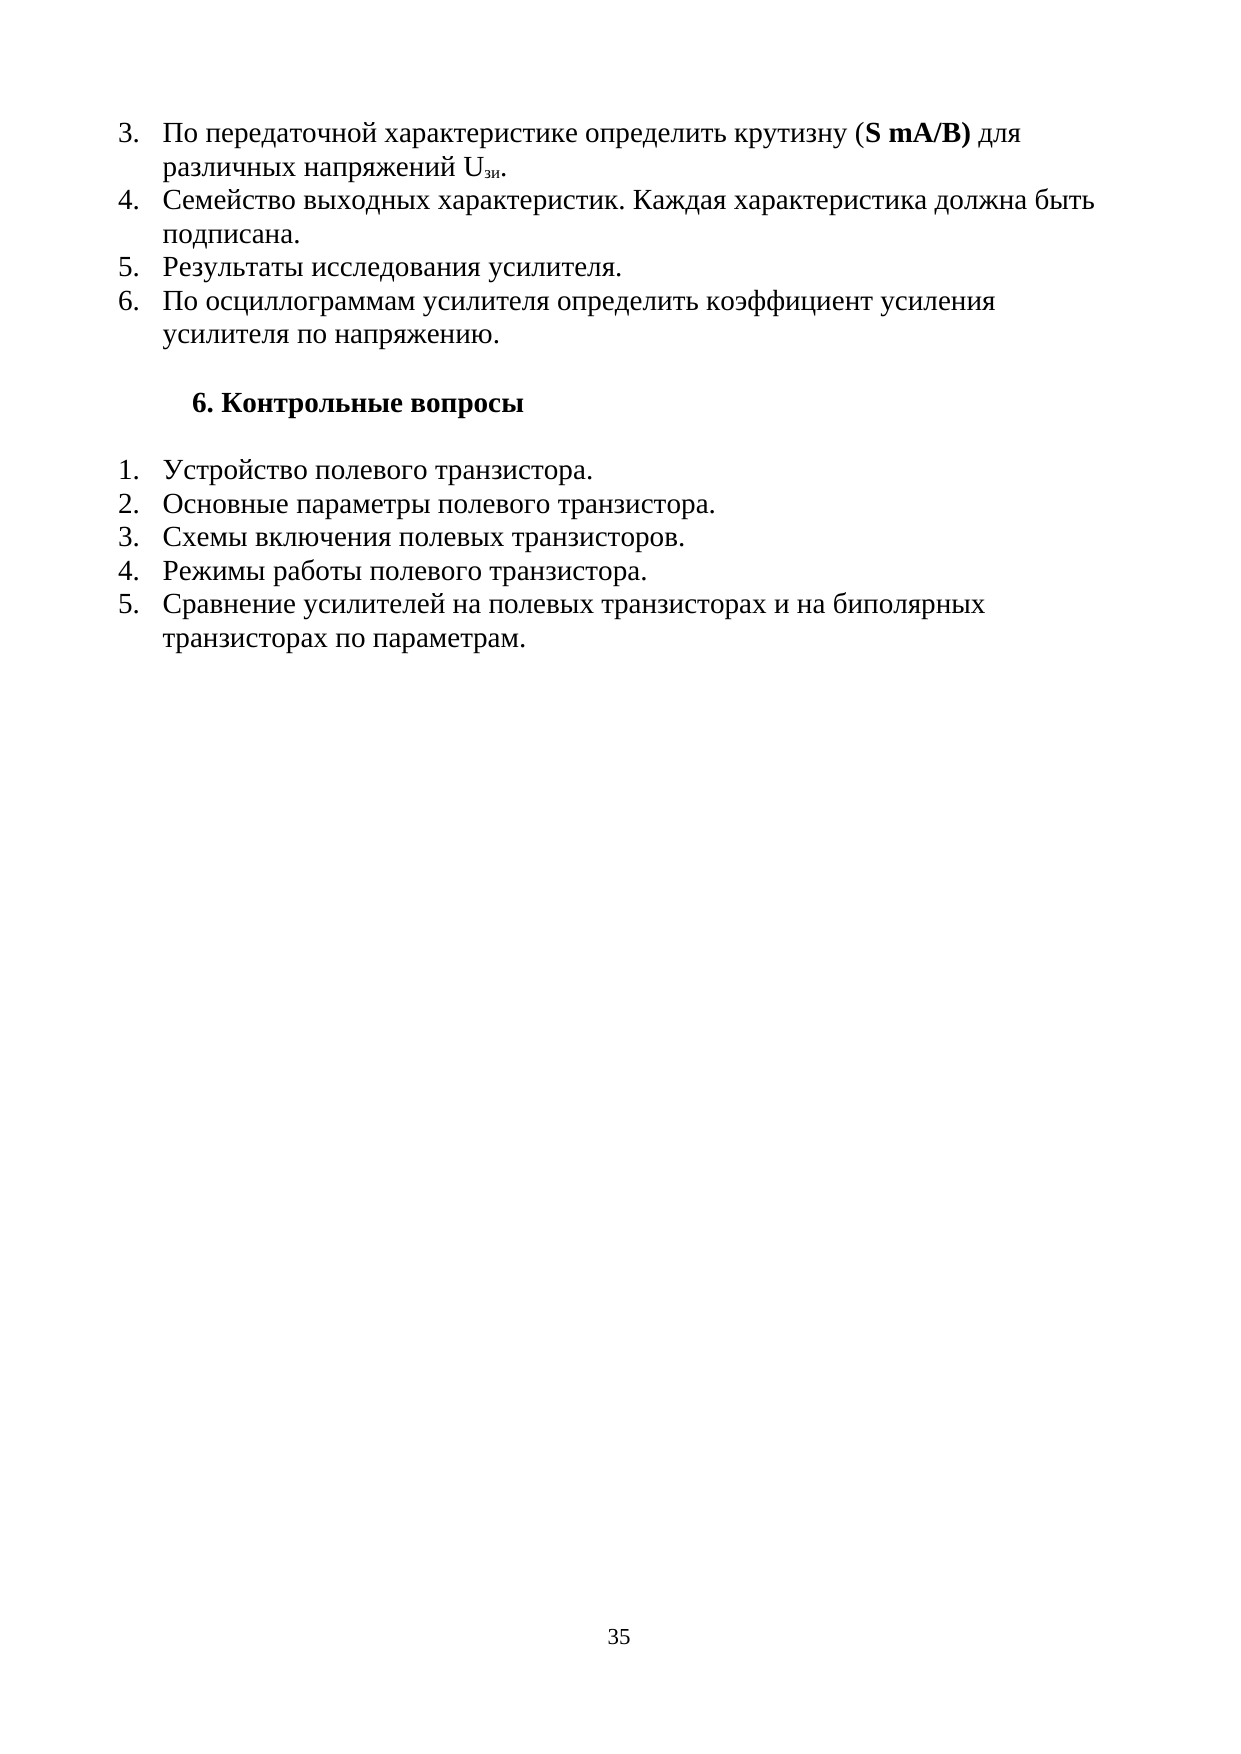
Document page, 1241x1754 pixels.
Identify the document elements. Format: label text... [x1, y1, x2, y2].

list Основные параметры полевого транзистора. [118, 486, 1153, 519]
list Схемы включения полевых транзисторов. [118, 519, 1153, 553]
list Семейство выходных характеристик. Каждая характеристика должна быть подписана. [118, 182, 1096, 249]
list По передаточной характеристике определить крутизну (S mA/В) для различных напряжений Uзи. [118, 115, 1021, 182]
list Устройство полевого транзистора. [118, 452, 1153, 486]
list Сравнение усилителей на полевых транзисторах и на биполярных транзисторах по параметрам. [118, 587, 986, 654]
list Режимы работы полевого транзистора. [118, 553, 1153, 587]
list Результаты исследования усилителя. [118, 249, 1153, 283]
list По осциллограммам усилителя определить коэффициент усиления усилителя по напряжению. [118, 283, 997, 350]
text 6. Контрольные вопросы [192, 386, 1153, 419]
